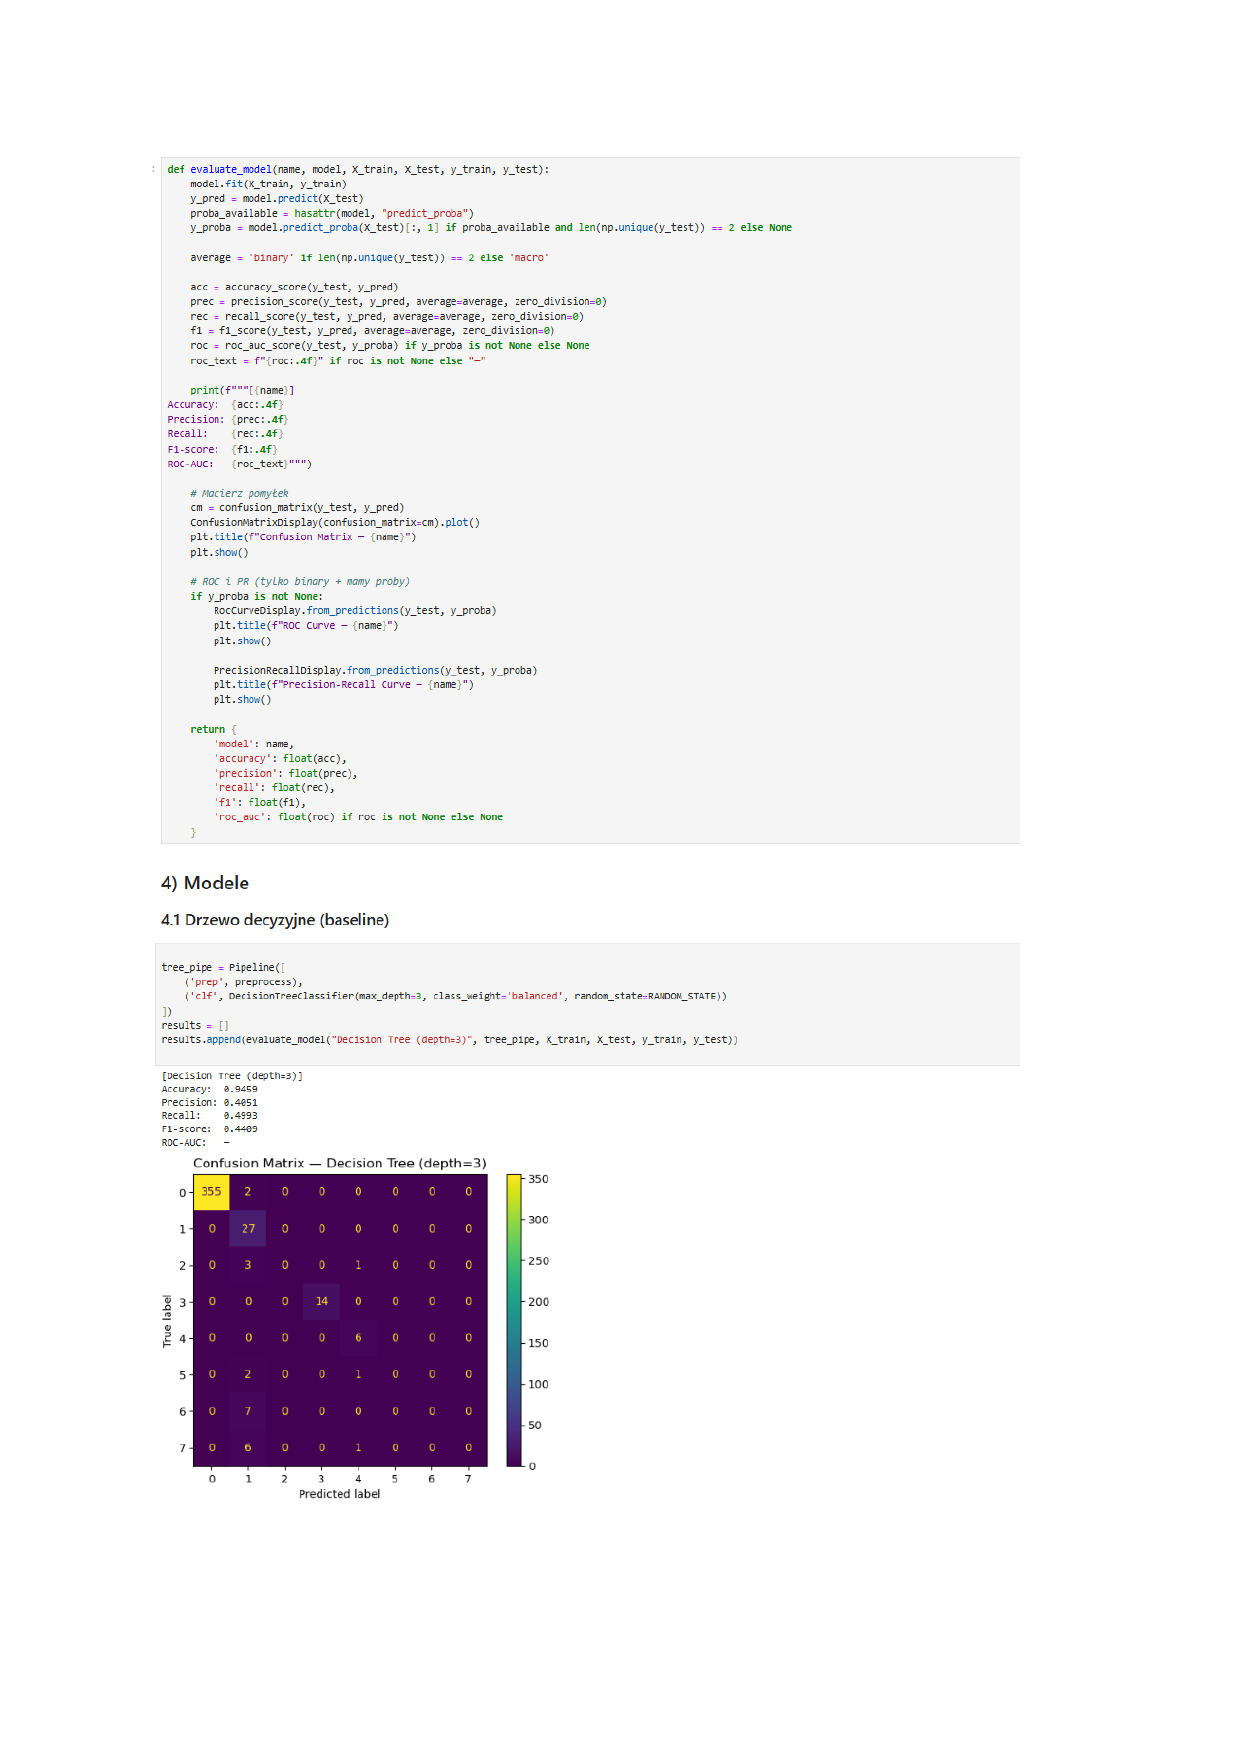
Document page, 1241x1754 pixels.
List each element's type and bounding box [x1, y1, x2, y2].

picture [150, 869, 1021, 1519]
picture [150, 150, 1021, 851]
